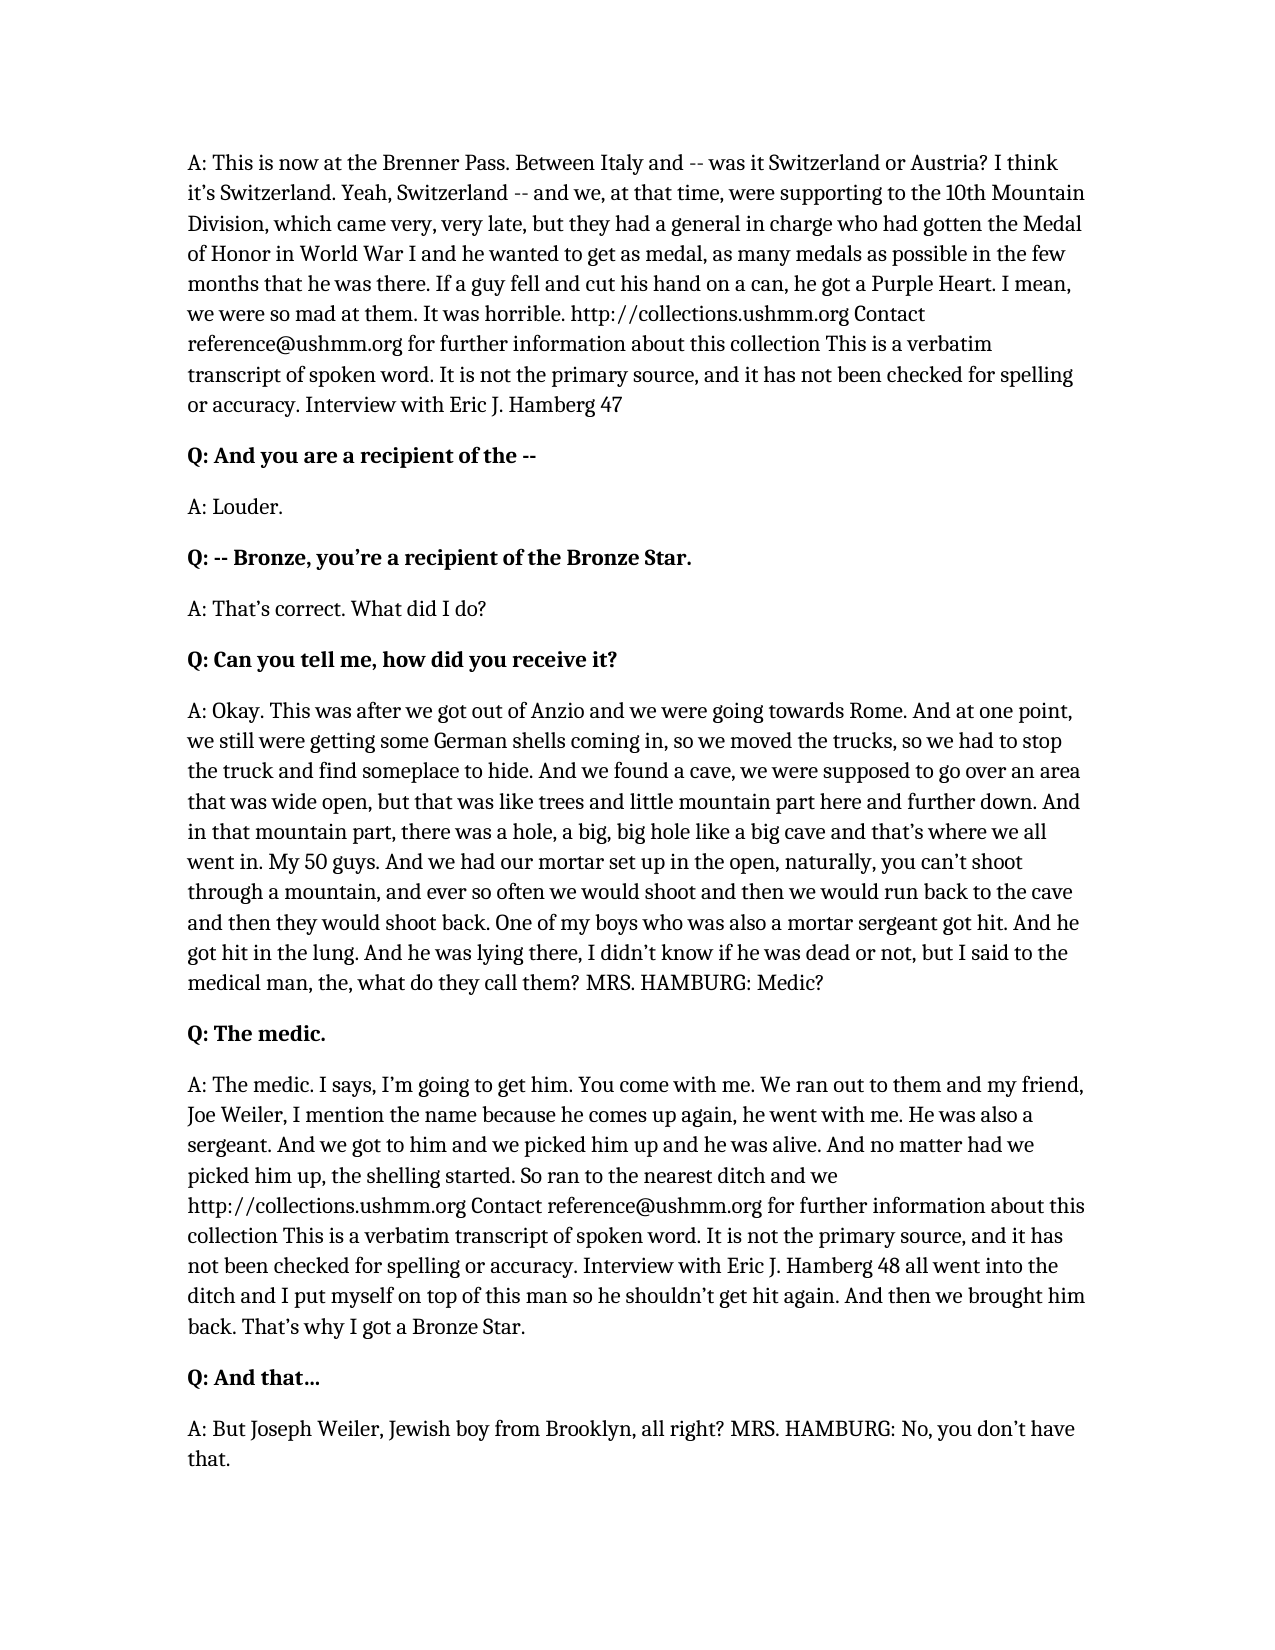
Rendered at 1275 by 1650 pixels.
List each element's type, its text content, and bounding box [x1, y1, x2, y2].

text A: Louder. [187, 494, 1087, 520]
text Q: -- Bronze, you’re a recipient of the Bronze Star. [187, 545, 1087, 571]
text A: This is now at the Brenner Pass. Between Italy and -- was it Switzerland or Austria? I think it’s Switzerland. Yeah, Switzerland -- and we, at that time, were supporting to the 10th Mountain Division, which came very, very late, but they had a general in charge who had gotten the Medal of Honor in World War I and he wanted to get as medal, as many medals as possible in the few months that he was there. If a guy fell and cut his hand on a can, he got a Purple Heart. I mean, we were so mad at them. It was horrible. http://collections.ushmm.org Contact reference@ushmm.org for further information about this collection This is a verbatim transcript of spoken word. It is not the primary source, and it has not been checked for spelling or accuracy. Interview with Eric J. Hamberg 47 [187, 150, 1087, 418]
text A: But Joseph Weiler, Jewish boy from Brooklyn, all right? MRS. HAMBURG: No, you don’t have that. [187, 1416, 1087, 1472]
text Q: And that… [187, 1364, 1087, 1391]
text A: That’s correct. What did I do? [187, 596, 1087, 622]
text A: The medic. I says, I’m going to get him. You come with me. We ran out to them and my friend, Joe Weiler, I mention the name because he comes up again, he went with me. He was also a sergeant. And we got to him and we picked him up and he was alive. And no matter had we picked him up, the shelling started. So ran to the nearest ditch and we http://collections.ushmm.org Contact reference@ushmm.org for further information about this collection This is a verbatim transcript of spoken word. It is not the primary source, and it has not been checked for spelling or accuracy. Interview with Eric J. Hamberg 48 all went into the ditch and I put myself on top of this man so he shouldn’t get hit again. And then we brought him back. That’s why I got a Bronze Star. [187, 1072, 1087, 1340]
text Q: And you are a recipient of the -- [187, 443, 1087, 469]
text Q: The medic. [187, 1021, 1087, 1047]
text A: Okay. This was after we got out of Anzio and we were going towards Rome. And at one point, we still were getting some German shells coming in, so we moved the trucks, so we had to stop the truck and find someplace to hide. And we found a cave, we were supposed to go over an area that was wide open, but that was like trees and little mountain part here and further down. And in that mountain part, there was a hole, a big, big hole like a big cave and that’s where we all went in. My 50 guys. And we had our mortar set up in the open, naturally, you can’t shoot through a mountain, and ever so often we would shoot and then we would run back to the cave and then they would shoot back. One of my boys who was also a mortar sergeant got hit. And he got hit in the lung. And he was lying there, I didn’t know if he was dead or not, but I said to the medical man, the, what do they call them? MRS. HAMBURG: Medic? [187, 698, 1087, 996]
text Q: Can you tell me, how did you receive it? [187, 647, 1087, 673]
